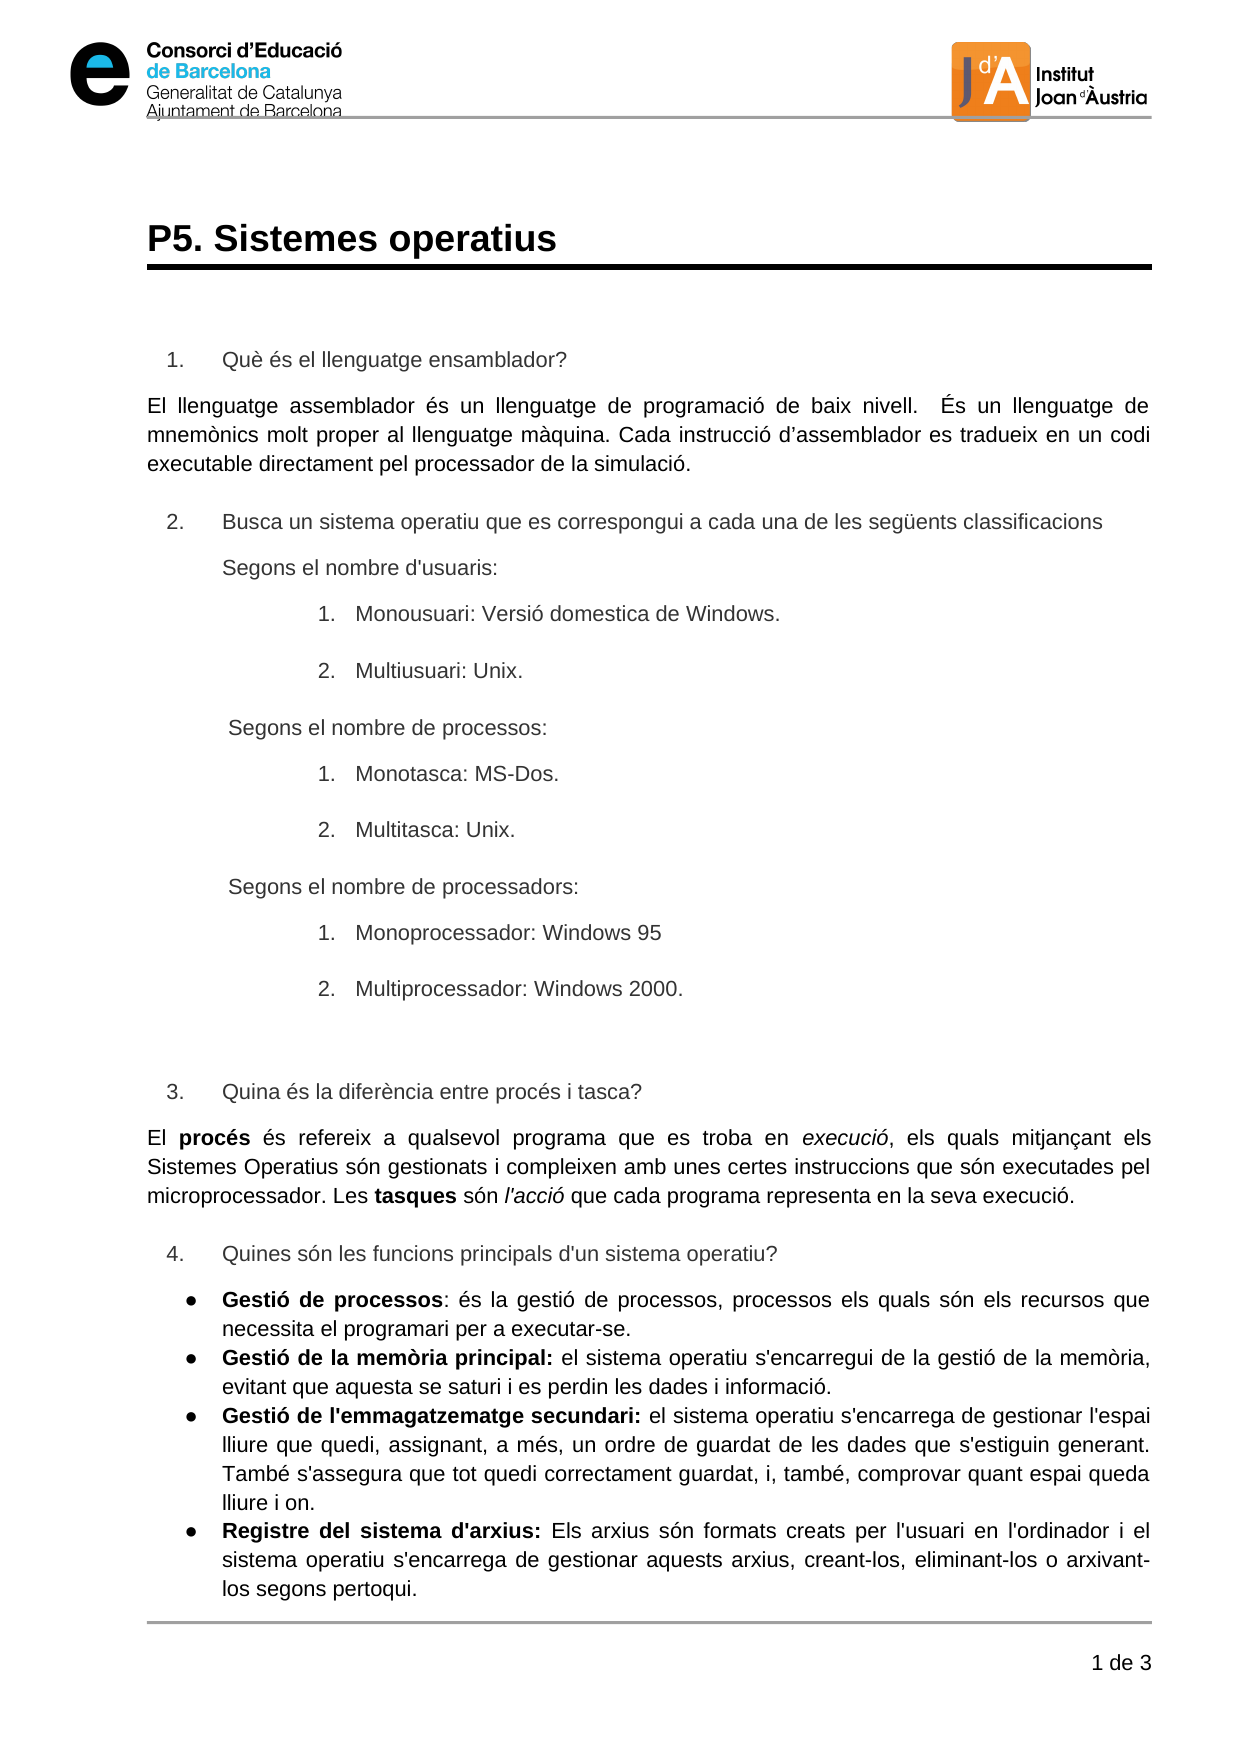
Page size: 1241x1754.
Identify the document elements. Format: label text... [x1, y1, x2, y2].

text Segons el nombre de processos: [222, 714, 1152, 739]
list Quines són les funcions principals d'un sistema operatiu? [184, 1241, 1152, 1266]
list Multitasca: Unix. [318, 817, 1152, 842]
list Gestió de processos: és la gestió de processos, processos els quals són els recursos que necessita el programari per a executar-se. [184, 1287, 1152, 1341]
picture [951, 42, 1147, 115]
text El llenguatge assemblador és un llenguatge de programació de baix nivell. És un llenguatge de mnemònics molt proper al llenguatge màquina. Cada instrucció d’assemblador es tradueix en un codi executable directament pel processador de la simulació. [147, 393, 1152, 476]
list Monousuari: Versió domestica de Windows. [318, 601, 1152, 626]
text Segons el nombre d'usuaris: [222, 555, 1152, 580]
list Multiusuari: Unix. [318, 658, 1152, 683]
title P5. Sistemes operatius [147, 217, 1152, 264]
list Registre del sistema d'arxius: Els arxius són formats creats per l'usuari en l'ordinador i el sistema operatiu s'encarrega de gestionar aquests arxius, creant-los, eliminant-los o arxivant-los segons pertoqui. [184, 1518, 1152, 1601]
picture [70, 42, 342, 121]
list Quina és la diferència entre procés i tasca? [184, 1079, 1152, 1104]
list Què és el llenguatge ensamblador? [184, 347, 1152, 372]
list Monotasca: MS-Dos. [318, 760, 1152, 786]
list Gestió de la memòria principal: el sistema operatiu s'encarregui de la gestió de la memòria, evitant que aquesta se saturi i es perdin les dades i informació. [184, 1344, 1152, 1399]
list Monoprocessador: Windows 95 [318, 919, 1152, 945]
list Busca un sistema operatiu que es correspongui a cada una de les següents classificacions [184, 509, 1152, 534]
list Gestió de l'emmagatzematge secundari: el sistema operatiu s'encarrega de gestionar l'espai lliure que quedi, assignant, a més, un ordre de guardat de les dades que s'estiguin generant. També s'assegura que tot quedi correctament guardat, i, també, comprovar quant espai queda lliure i on. [184, 1402, 1152, 1514]
text El procés és refereix a qualsevol programa que es troba en execució, els quals mitjançant els Sistemes Operatius són gestionats i compleixen amb unes certes instruccions que són executades pel microprocessador. Les tasques són l'acció que cada programa representa en la seva execució. [147, 1125, 1152, 1208]
text Segons el nombre de processadors: [222, 873, 1152, 899]
list Multiprocessador: Windows 2000. [318, 976, 1152, 1001]
